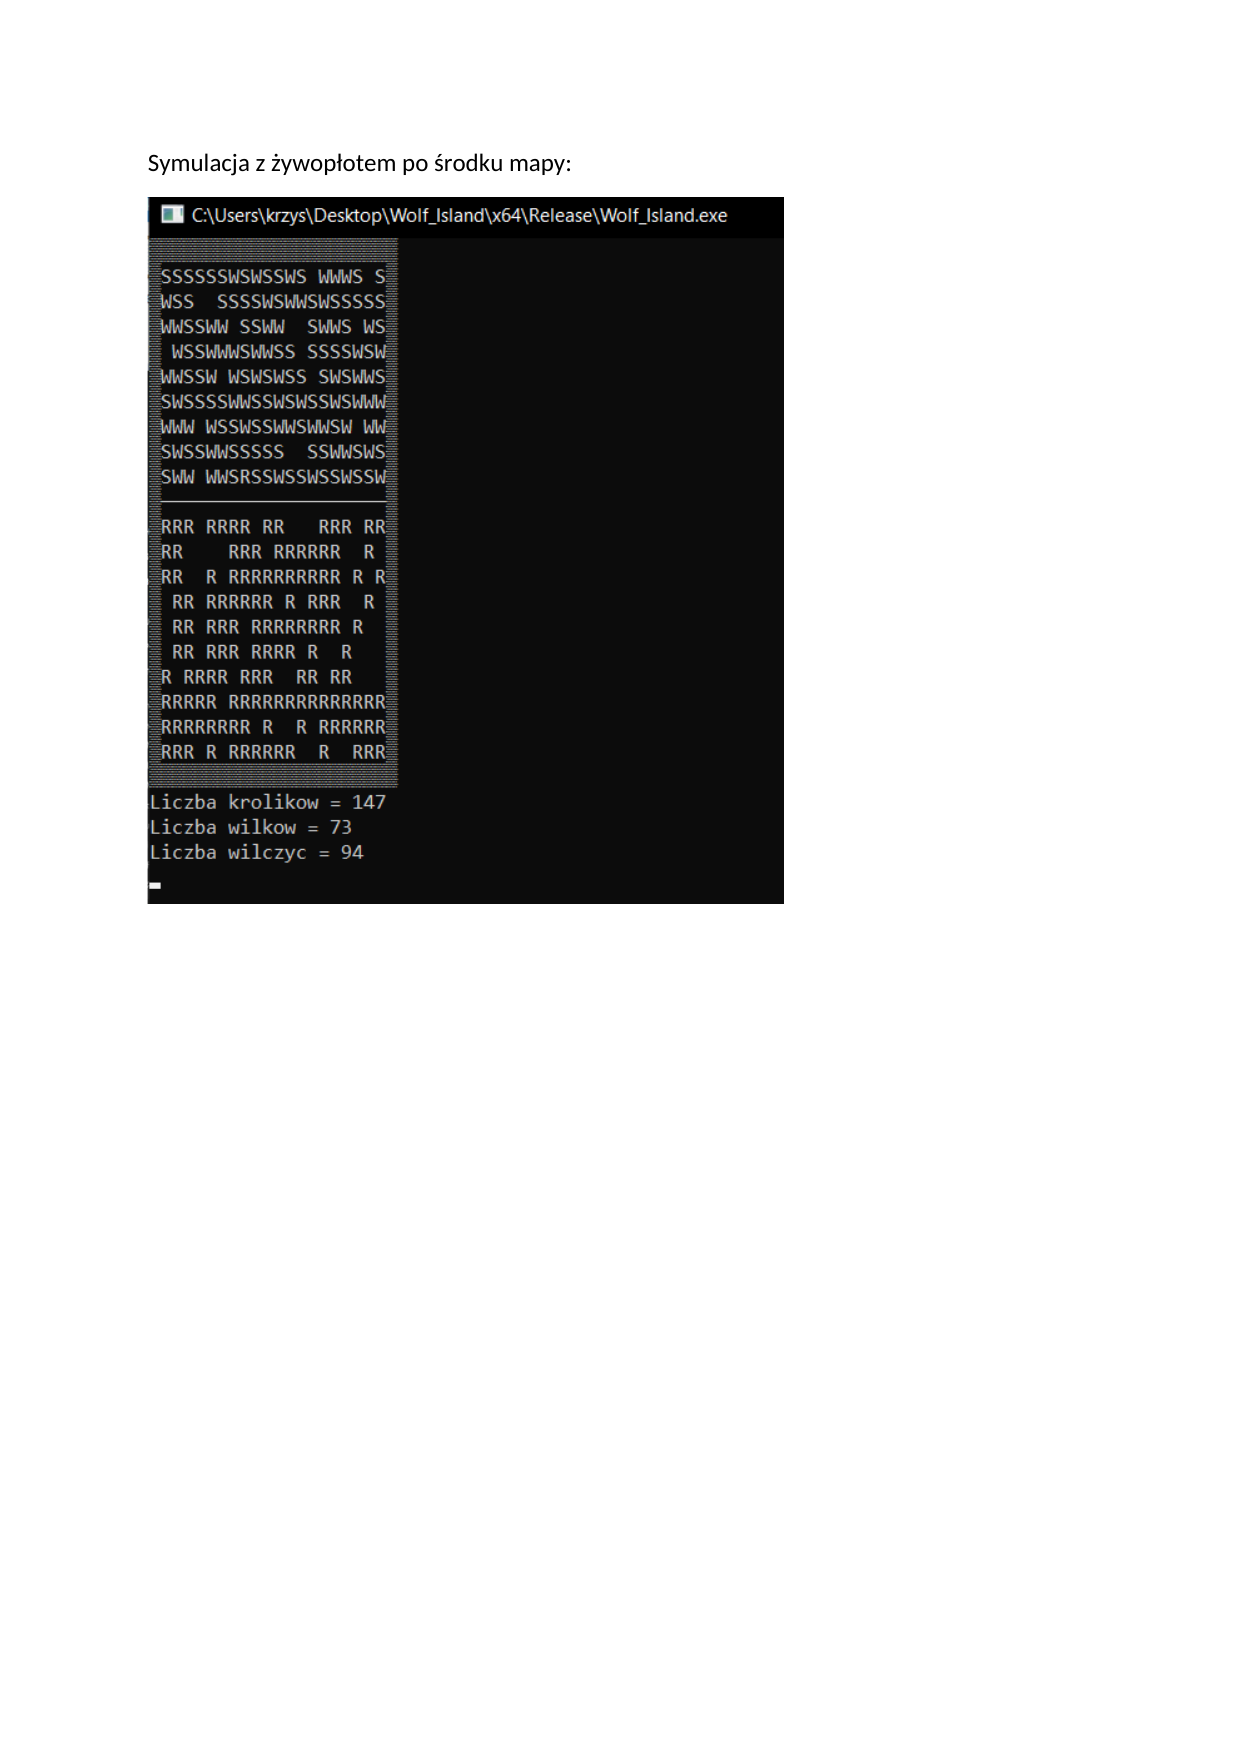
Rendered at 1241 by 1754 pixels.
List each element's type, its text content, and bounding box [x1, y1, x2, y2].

text Symulacja z żywopłotem po środku mapy: [148, 148, 1093, 178]
picture [147, 197, 784, 904]
